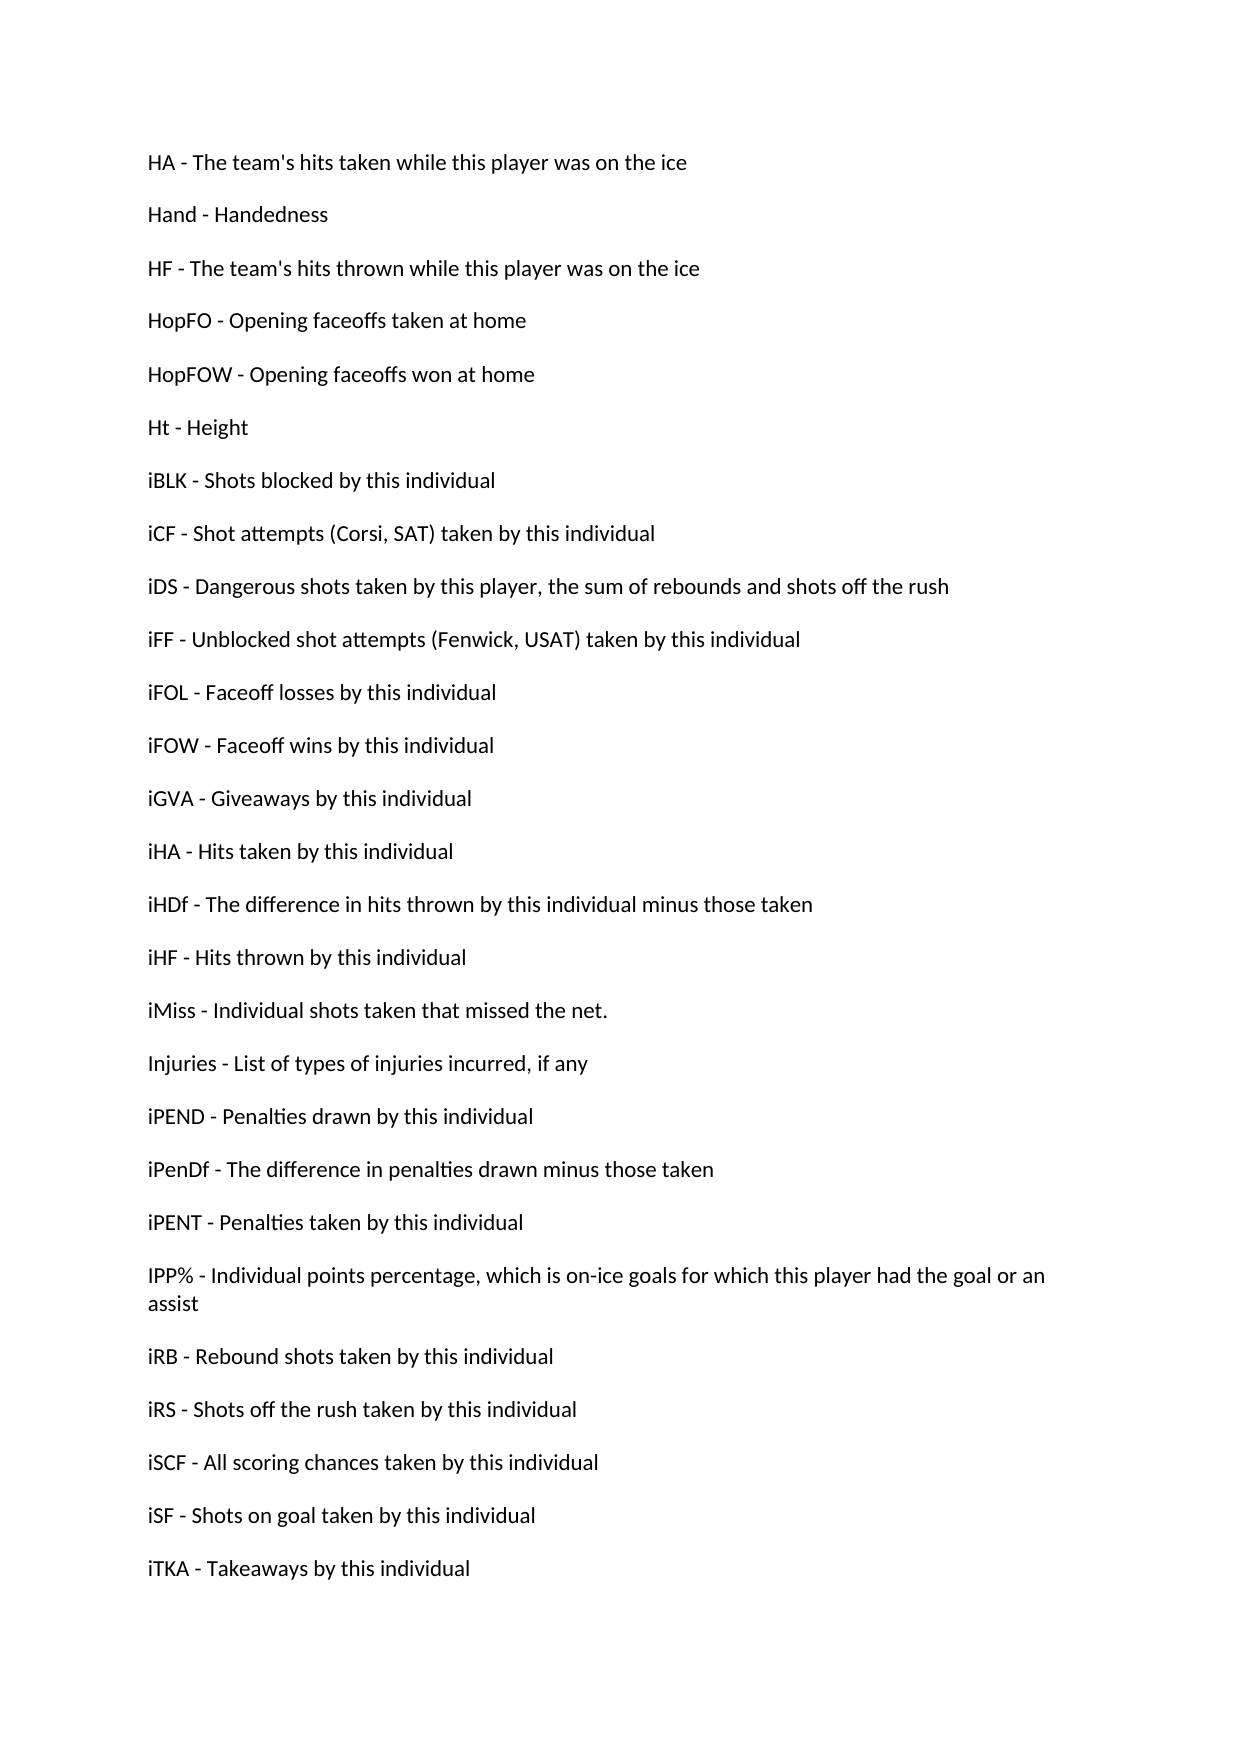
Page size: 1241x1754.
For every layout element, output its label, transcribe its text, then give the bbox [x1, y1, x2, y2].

text iRB - Rebound shots taken by this individual [148, 1342, 1093, 1370]
text iPenDf - The difference in penalties drawn minus those taken [148, 1155, 1093, 1183]
text iHDf - The difference in hits thrown by this individual minus those taken [148, 890, 1093, 918]
text Ht - Height [148, 413, 1093, 441]
text iCF - Shot attempts (Corsi, SAT) taken by this individual [148, 519, 1093, 547]
text Hand - Handedness [148, 201, 1093, 229]
text iPEND - Penalties drawn by this individual [148, 1102, 1093, 1130]
text iHA - Hits taken by this individual [148, 837, 1093, 865]
text HF - The team's hits thrown while this player was on the ice [148, 254, 1093, 282]
text iTKA - Takeaways by this individual [148, 1554, 1093, 1582]
text iBLK - Shots blocked by this individual [148, 466, 1093, 494]
text iDS - Dangerous shots taken by this player, the sum of rebounds and shots off the rush [148, 572, 1093, 600]
text iMiss - Individual shots taken that missed the net. [148, 996, 1093, 1024]
text IPP% - Individual points percentage, which is on-ice goals for which this player had the goal or an assist [148, 1261, 1093, 1317]
text iSCF - All scoring chances taken by this individual [148, 1448, 1093, 1476]
text HA - The team's hits taken while this player was on the ice [148, 148, 1093, 176]
text iFOW - Faceoff wins by this individual [148, 731, 1093, 759]
text iGVA - Giveaways by this individual [148, 784, 1093, 812]
text iPENT - Penalties taken by this individual [148, 1208, 1093, 1236]
text iFOL - Faceoff losses by this individual [148, 678, 1093, 706]
text HopFOW - Opening faceoffs won at home [148, 360, 1093, 388]
text iSF - Shots on goal taken by this individual [148, 1501, 1093, 1529]
text HopFO - Opening faceoffs taken at home [148, 307, 1093, 335]
text iFF - Unblocked shot attempts (Fenwick, USAT) taken by this individual [148, 625, 1093, 653]
text iHF - Hits thrown by this individual [148, 943, 1093, 971]
text iRS - Shots off the rush taken by this individual [148, 1395, 1093, 1423]
text Injuries - List of types of injuries incurred, if any [148, 1049, 1093, 1077]
